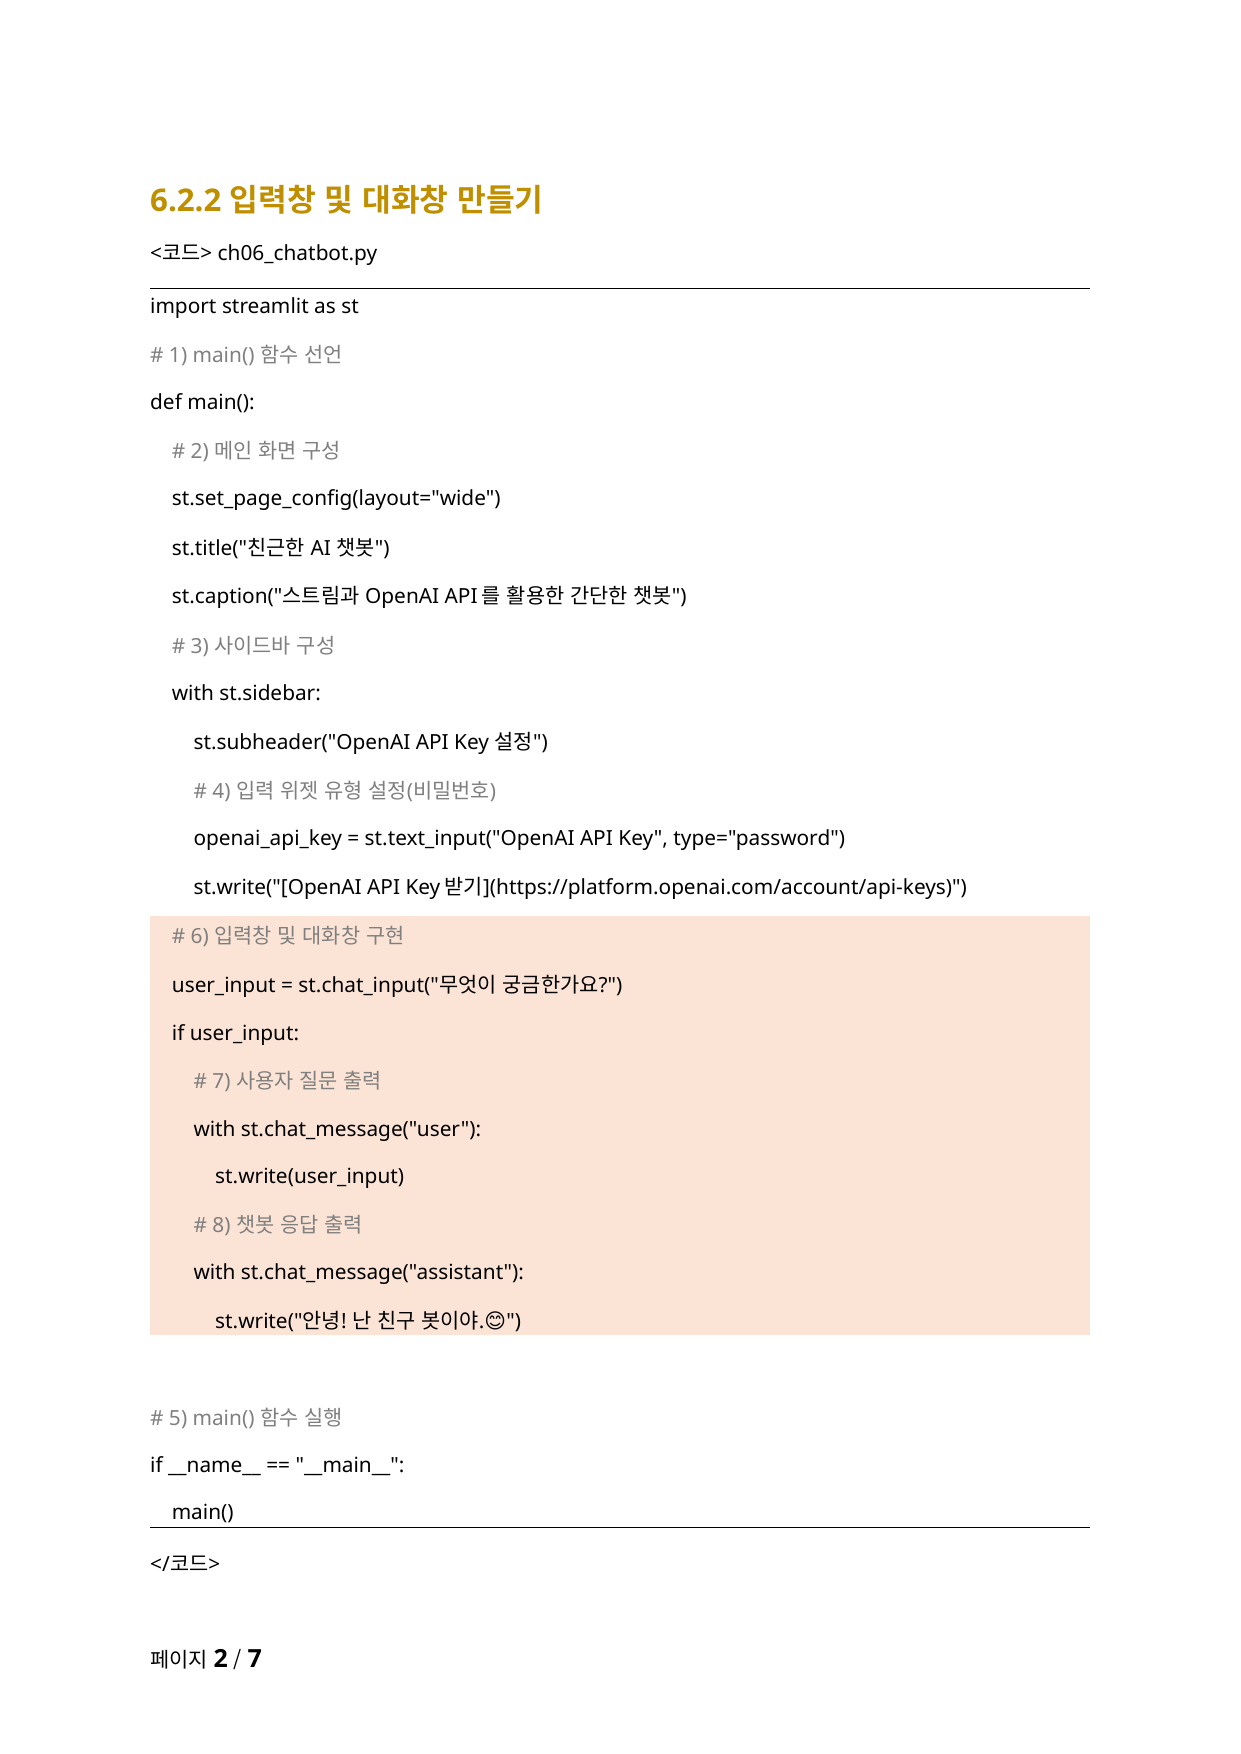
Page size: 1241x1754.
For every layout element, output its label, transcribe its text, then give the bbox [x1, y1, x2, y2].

text st.set_page_config(layout="wide") [150, 480, 1090, 512]
text # 6) 입력창 및 대화창 구현 [150, 916, 1090, 950]
text # 2) 메인 화면 구성 [150, 431, 1090, 465]
text <코드> ch06_chatbot.py [150, 236, 1090, 267]
text user_input = st.chat_input("무엇이 궁금한가요?") [150, 965, 1090, 999]
text st.subheader("OpenAI API Key 설정") [150, 722, 1090, 755]
text # 1) main() 함수 선언 [150, 335, 1090, 368]
text # 3) 사이드바 구성 [150, 626, 1090, 659]
text # 8) 챗봇 응답 출력 [150, 1205, 1090, 1238]
text with st.sidebar: [150, 675, 1090, 706]
text # 5) main() 함수 실행 [150, 1398, 1090, 1431]
title 6.2.2 입력창 및 대화창 만들기 [150, 175, 1090, 220]
text # 4) 입력 위젯 유형 설정(비밀번호) [150, 771, 1090, 804]
text if user_input: [150, 1014, 1090, 1046]
text st.caption("스트림과 OpenAI API를 활용한 간단한 챗봇") [150, 577, 1090, 610]
text if __name__ == "__main__": [150, 1447, 1090, 1478]
text st.title("친근한 AI 챗봇") [150, 528, 1090, 561]
text with st.chat_message("user"): [150, 1111, 1090, 1142]
text with st.chat_message("assistant"): [150, 1254, 1090, 1286]
text import streamlit as st [150, 289, 1090, 319]
text st.write(user_input) [150, 1158, 1090, 1189]
text main() [150, 1494, 1090, 1527]
text </코드> [150, 1547, 1090, 1578]
text # 7) 사용자 질문 출력 [150, 1062, 1090, 1095]
text st.write("[OpenAI API Key받기](https://platform.openai.com/account/api-keys)") [150, 867, 1090, 901]
text st.write("안녕! 난 친구 봇이야.😊") [150, 1301, 1090, 1335]
text def main(): [150, 384, 1090, 416]
text openai_api_key = st.text_input("OpenAI API Key", type="password") [150, 820, 1090, 852]
